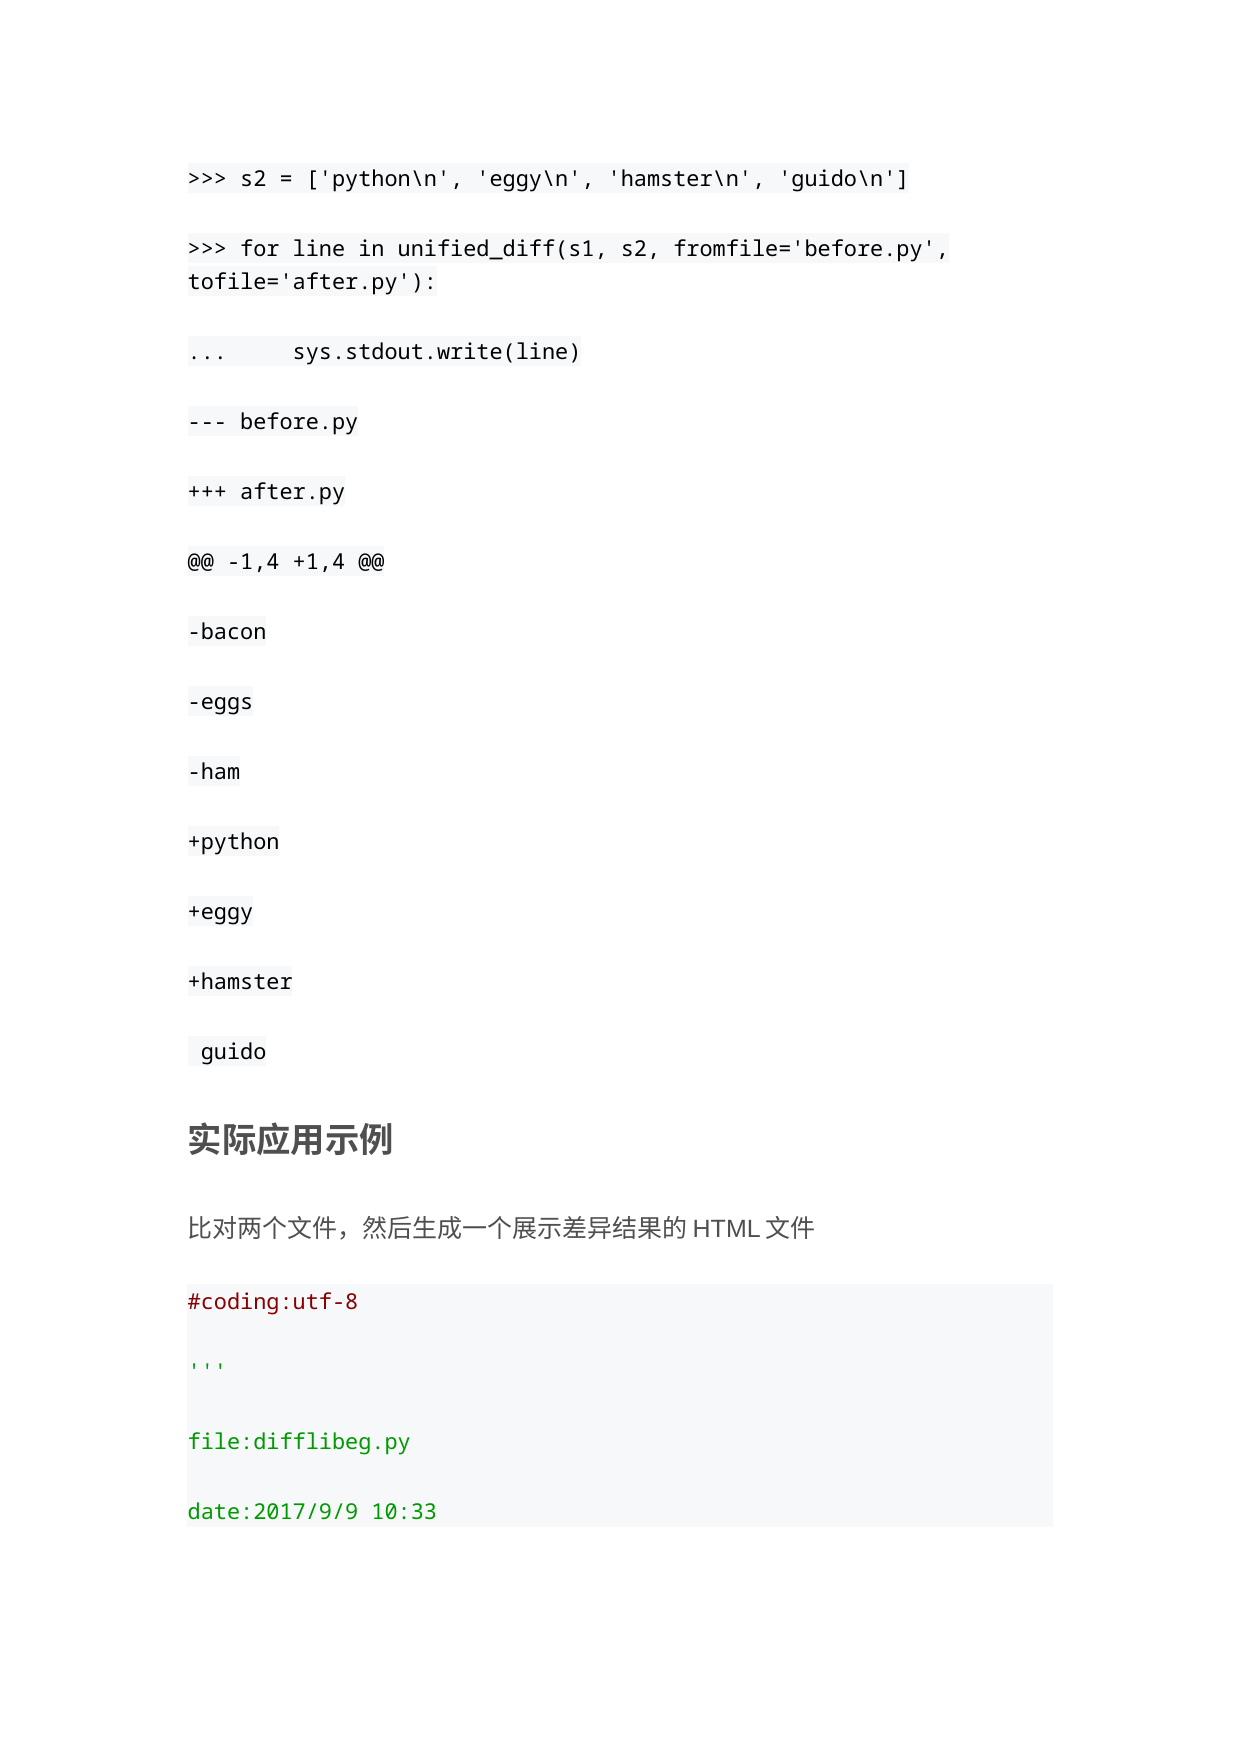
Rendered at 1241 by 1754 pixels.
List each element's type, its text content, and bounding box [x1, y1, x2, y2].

text +++ after.py [187, 474, 1053, 507]
text ''' [187, 1354, 1053, 1387]
text >>> s2 = ['python\n', 'eggy\n', 'hamster\n', 'guido\n'] [187, 162, 1053, 194]
text 实际应用示例 [187, 1104, 1053, 1169]
text -bacon [187, 614, 1053, 647]
text --- before.py [187, 404, 1053, 437]
text 比对两个文件，然后生成一个展示差异结果的HTML文件 [187, 1194, 1053, 1259]
text ... sys.stdout.write(line) [187, 334, 1053, 367]
text date:2017/9/9 10:33 [187, 1494, 1053, 1527]
text guido [187, 1034, 1053, 1067]
text #coding:utf-8 [187, 1284, 1053, 1317]
text >>> for line in unified_diff(s1, s2, fromfile='before.py', tofile='after.py'): [187, 232, 1053, 297]
text +python [187, 824, 1053, 857]
text +eggy [187, 894, 1053, 927]
text -eggs [187, 684, 1053, 717]
text +hamster [187, 964, 1053, 997]
text file:difflibeg.py [187, 1424, 1053, 1457]
text @@ -1,4 +1,4 @@ [187, 544, 1053, 577]
text -ham [187, 754, 1053, 787]
